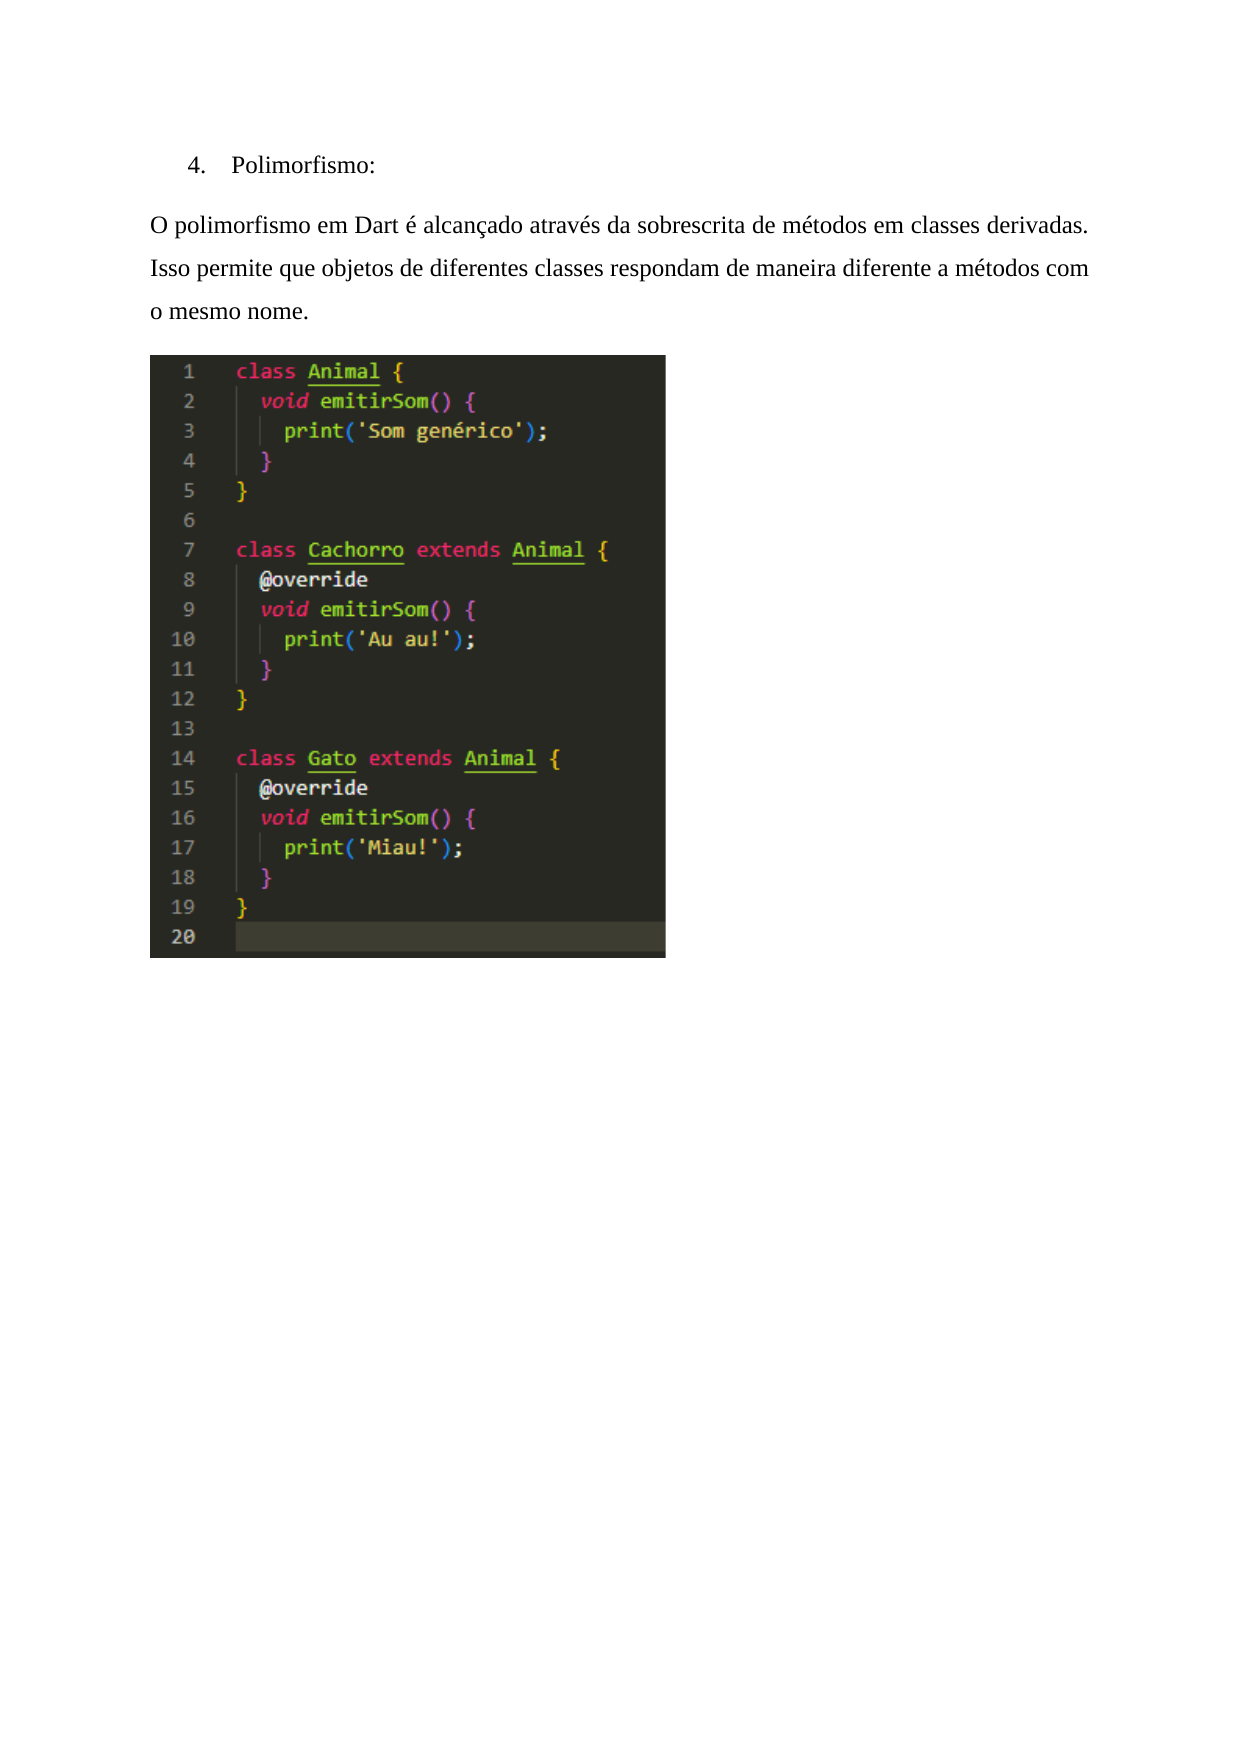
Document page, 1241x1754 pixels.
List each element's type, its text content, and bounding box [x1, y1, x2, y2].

list Polimorfismo: [187, 150, 1090, 179]
text O polimorfismo em Dart é alcançado através da sobrescrita de métodos em classes derivadas. Isso permite que objetos de diferentes classes respondam de maneira diferente a métodos com o mesmo nome. [150, 210, 1090, 325]
picture [150, 355, 666, 958]
